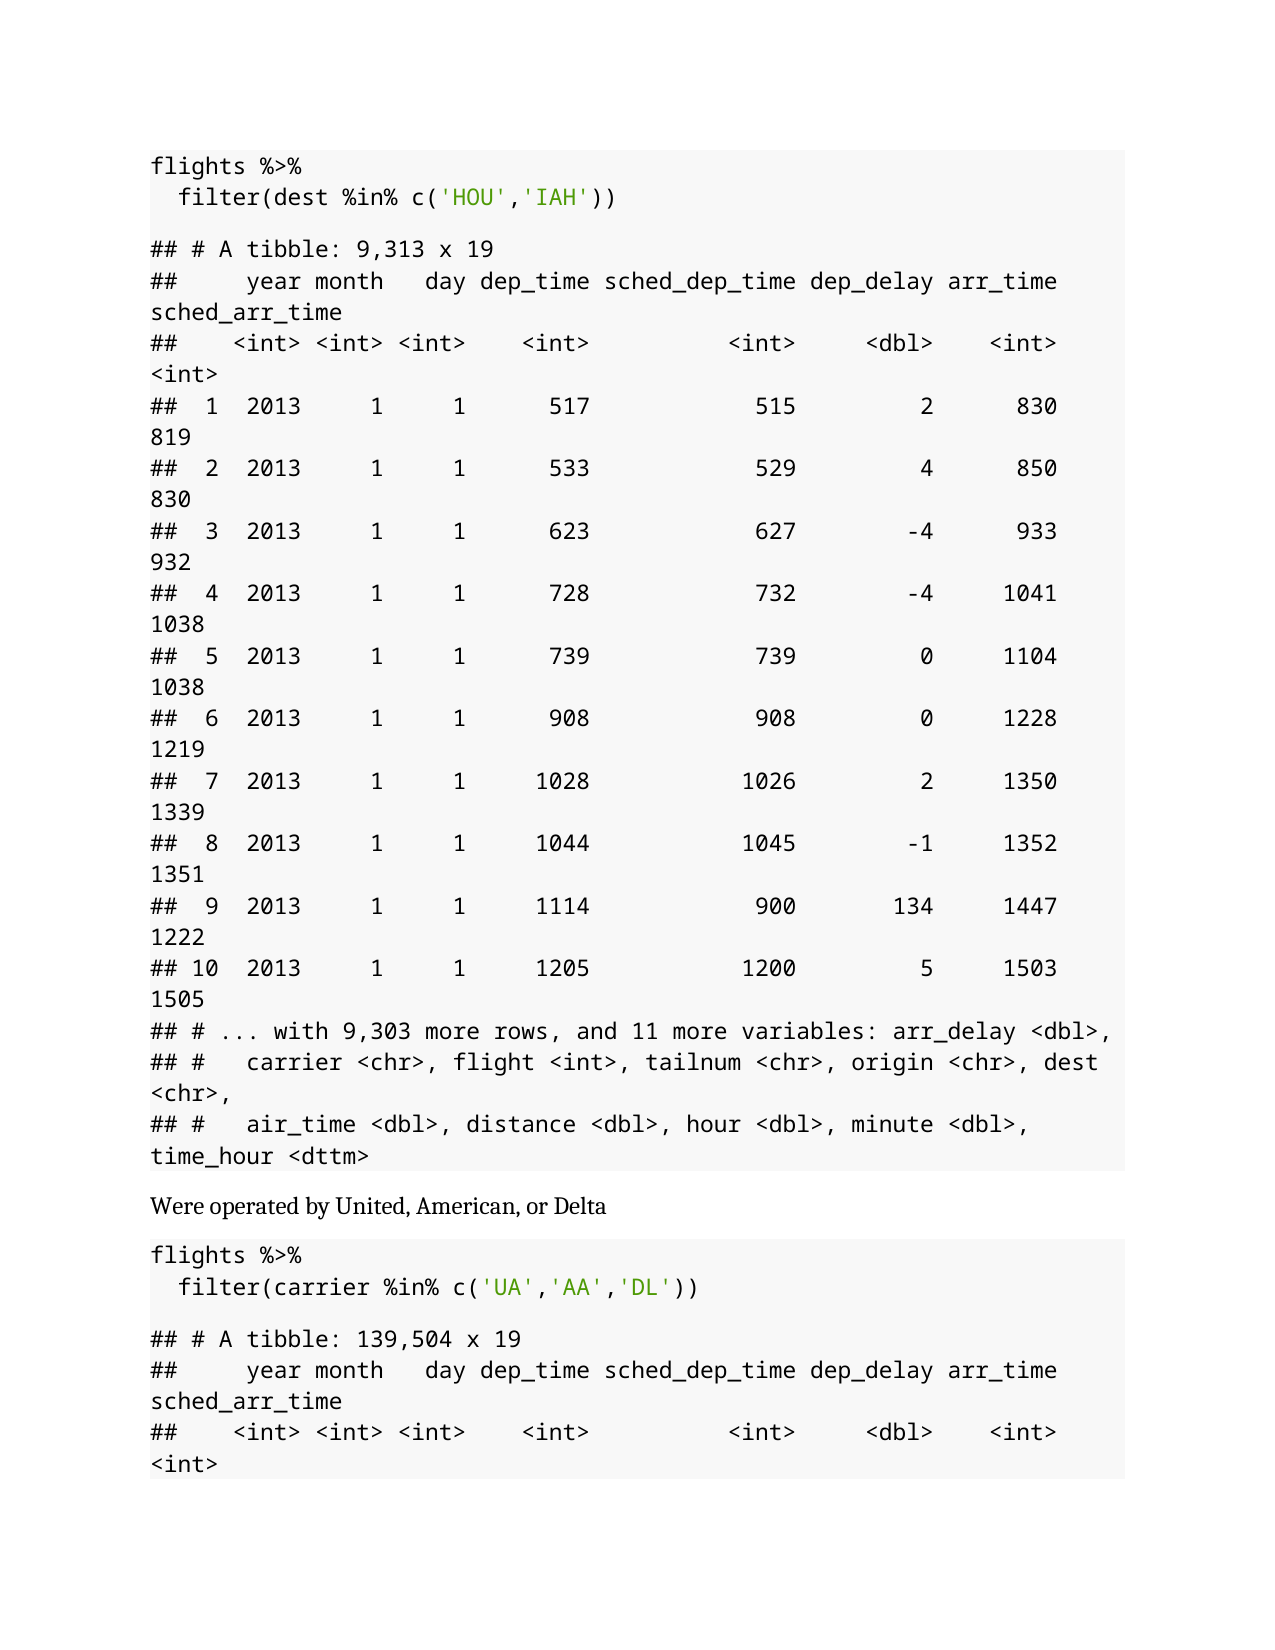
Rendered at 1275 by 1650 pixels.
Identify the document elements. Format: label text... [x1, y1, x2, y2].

text flights %>% filter(dest %in% c('HOU','IAH')) [301, 150, 1125, 212]
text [150, 1322, 1125, 1479]
text Were operated by United, American, or Delta [150, 1192, 1125, 1220]
text flights %>% filter(carrier %in% c('UA','AA','DL')) [301, 1239, 1125, 1302]
text ## # A tibble: 9,313 x 19 ## year month day dep_time sched_dep_time dep_delay arr_time sched_arr_time ## <int> <int> <int> <int> <int> <dbl> <int> <int> ## 1 2013 1 1 517 515 2 830 819 ## 2 2013 1 1 533 529 4 850 830 ## 3 2013 1 1 623 627 -4 933 932 ## 4 2013 1 1 728 732 -4 1041 1038 ## 5 2013 1 1 739 739 0 1104 1038 ## 6 2013 1 1 908 908 0 1228 1219 ## 7 2013 1 1 1028 1026 2 1350 1339 ## 8 2013 1 1 1044 1045 -1 1352 1351 ## 9 2013 1 1 1114 900 134 1447 1222 ## 10 2013 1 1 1205 1200 5 1503 1505 ## # ... with 9,303 more rows, and 11 more variables: arr_delay <dbl>, ## # carrier <chr>, flight <int>, tailnum <chr>, origin <chr>, dest <chr>, ## # air_time <dbl>, distance <dbl>, hour <dbl>, minute <dbl>, time_hour <dttm> [150, 233, 1125, 1171]
